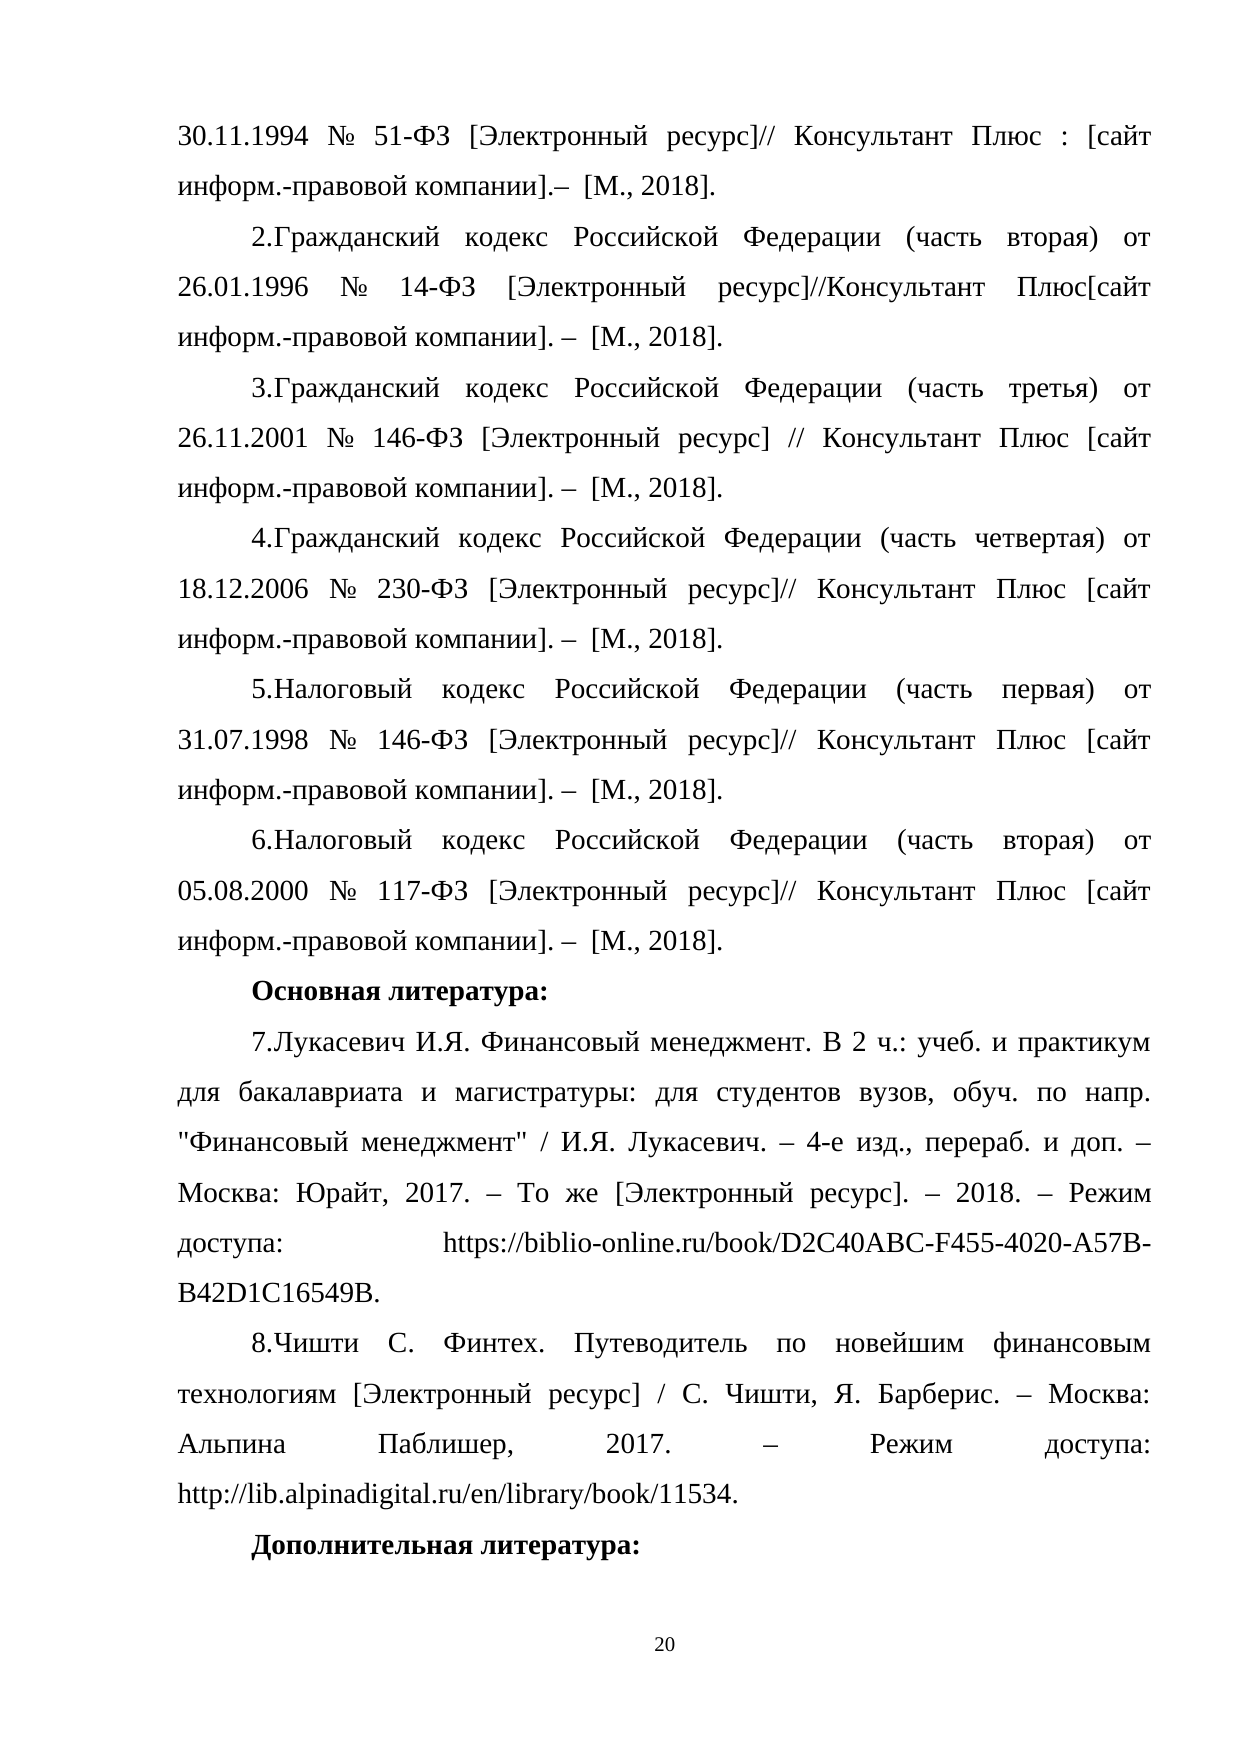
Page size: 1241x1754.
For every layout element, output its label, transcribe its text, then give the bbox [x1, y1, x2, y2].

text Основная литература: [177, 973, 1152, 1007]
list Гражданский кодекс Российской Федерации (часть вторая) от 26.01.1996 № 14-ФЗ [Электронный ресурс]//Консультант Плюс[сайт информ.-правовой компании]. – [М., 2018]. [177, 219, 1152, 353]
list Гражданский кодекс Российской Федерации (часть третья) от 26.11.2001 № 146-ФЗ [Электронный ресурс] // Консультант Плюс [сайт информ.-правовой компании]. – [М., 2018]. [177, 370, 1152, 504]
text Дополнительная литература: [177, 1527, 1152, 1560]
list Налоговый кодекс Российской Федерации (часть вторая) от 05.08.2000 № 117-ФЗ [Электронный ресурс]// Консультант Плюс [сайт информ.-правовой компании]. – [М., 2018]. [177, 822, 1152, 957]
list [177, 118, 1152, 202]
list Гражданский кодекс Российской Федерации (часть четвертая) от 18.12.2006 № 230-ФЗ [Электронный ресурс]// Консультант Плюс [сайт информ.-правовой компании]. – [М., 2018]. [177, 521, 1152, 655]
list Чишти С. Финтех. Путеводитель по новейшим финансовым технологиям [Электронный ресурс] / С. Чишти, Я. Барберис. – Москва: Альпина Паблишер, 2017. – Режим доступа: http://lib.alpinadigital.ru/en/library/book/11534. [177, 1326, 1152, 1510]
list Лукасевич И.Я. Финансовый менеджмент. В 2 ч.: учеб. и практикум для бакалавриата и магистратуры: для студентов вузов, обуч. по напр. "Финансовый менеджмент" / И.Я. Лукасевич. – 4-е изд., перераб. и доп. – Москва: Юрайт, 2017. – То же [Электронный ресурс]. – 2018. – Режим доступа: https://biblio-online.ru/book/D2C40ABC-F455-4020-A57B-B42D1C16549B. [177, 1024, 1152, 1309]
list Налоговый кодекс Российской Федерации (часть первая) от 31.07.1998 № 146-ФЗ [Электронный ресурс]// Консультант Плюс [сайт информ.-правовой компании]. – [М., 2018]. [177, 672, 1152, 806]
